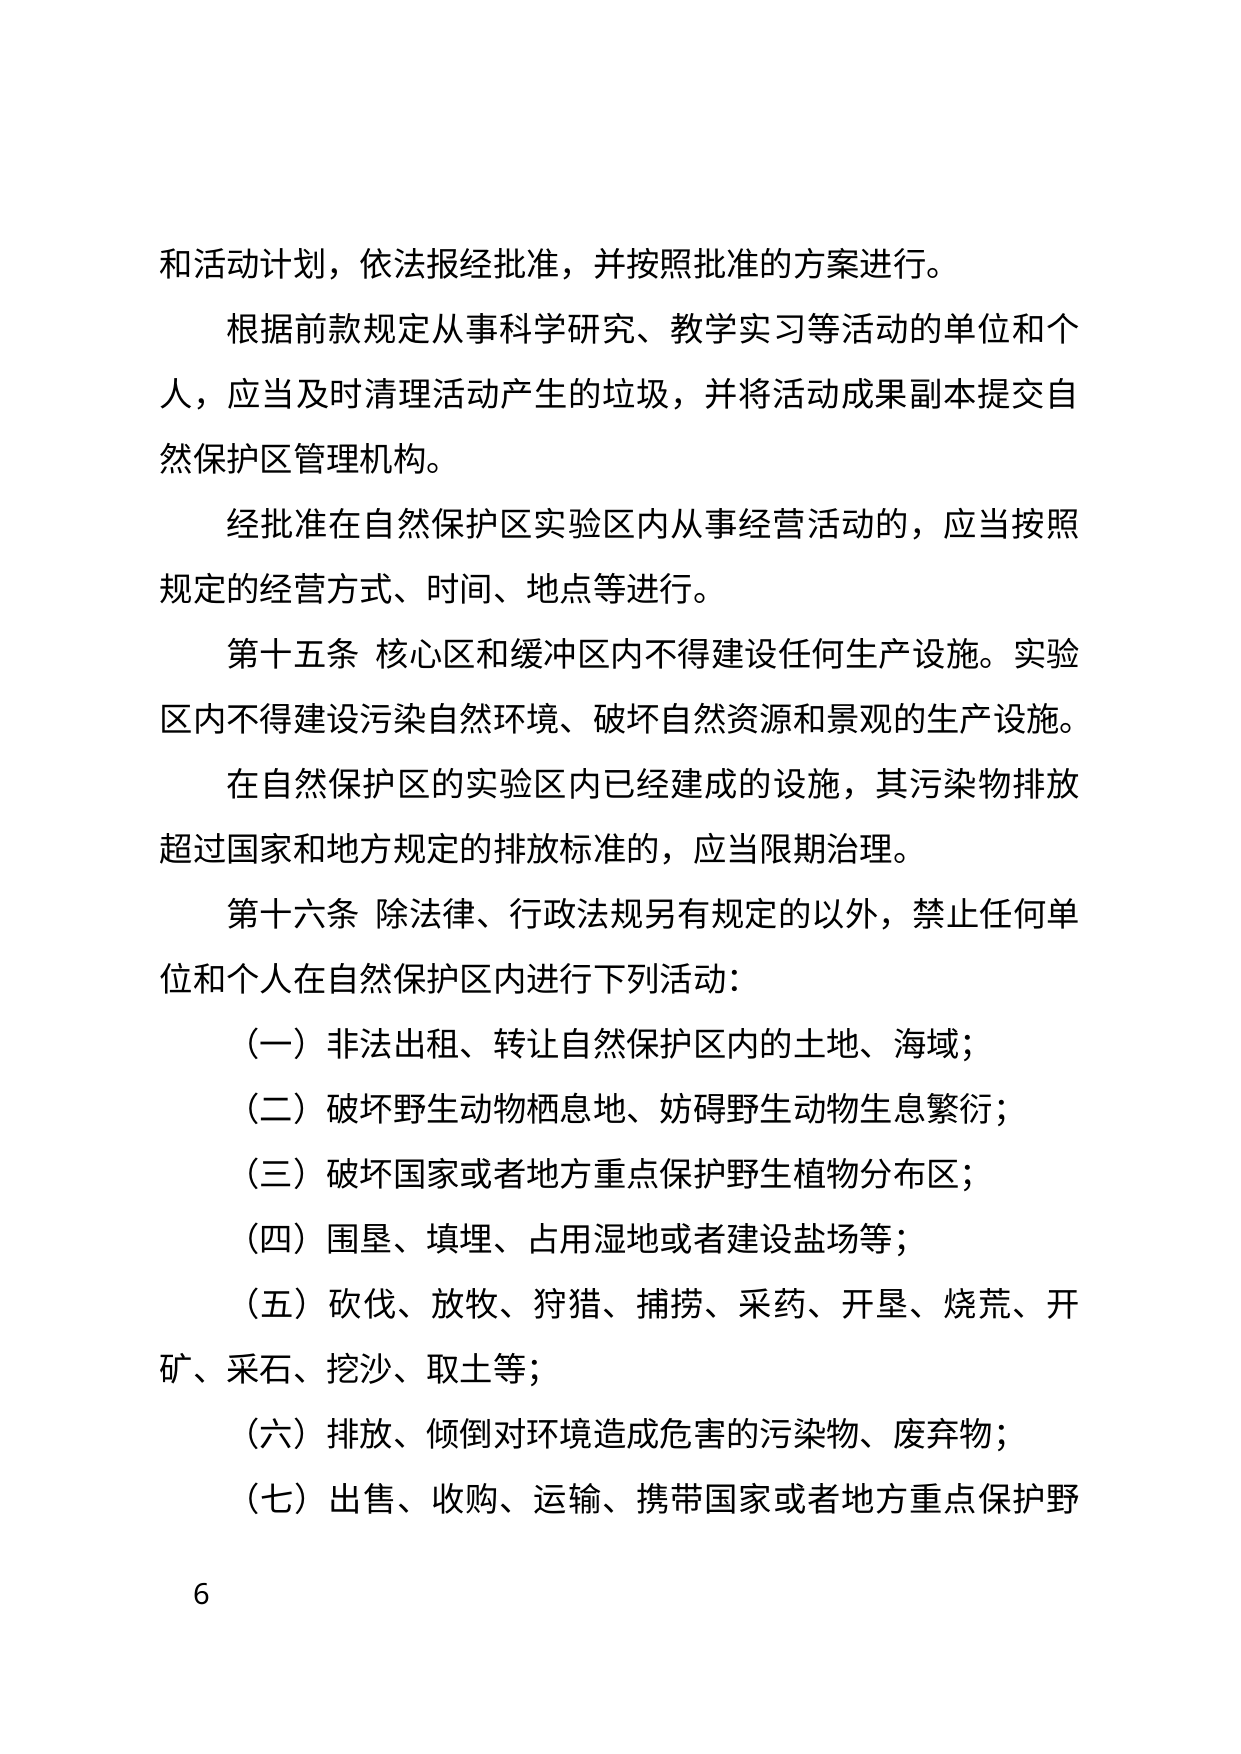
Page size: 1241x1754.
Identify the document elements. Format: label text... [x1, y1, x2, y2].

text （二）破坏野生动物栖息地、妨碍野生动物生息繁衍； [159, 1074, 1081, 1139]
text 根据前款规定从事科学研究、教学实习等活动的单位和个人，应当及时清理活动产生的垃圾，并将活动成果副本提交自然保护区管理机构。 [159, 294, 1081, 489]
text 第十五条 核心区和缓冲区内不得建设任何生产设施。实验区内不得建设污染自然环境、破坏自然资源和景观的生产设施。 [159, 619, 1081, 749]
text （五）砍伐、放牧、狩猎、捕捞、采药、开垦、烧荒、开矿、采石、挖沙、取土等； [159, 1269, 1081, 1399]
text （三）破坏国家或者地方重点保护野生植物分布区； [159, 1139, 1081, 1204]
text （一）非法出租、转让自然保护区内的土地、海域； [159, 1009, 1081, 1074]
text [159, 1464, 1081, 1529]
text 经批准在自然保护区实验区内从事经营活动的，应当按照规定的经营方式、时间、地点等进行。 [159, 489, 1081, 619]
text （四）围垦、填埋、占用湿地或者建设盐场等； [159, 1204, 1081, 1269]
text 在自然保护区的实验区内已经建成的设施，其污染物排放超过国家和地方规定的排放标准的，应当限期治理。 [159, 749, 1081, 879]
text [159, 229, 1081, 294]
text 第十六条 除法律、行政法规另有规定的以外，禁止任何单位和个人在自然保护区内进行下列活动： [159, 879, 1081, 1009]
text （六）排放、倾倒对环境造成危害的污染物、废弃物； [159, 1399, 1081, 1464]
